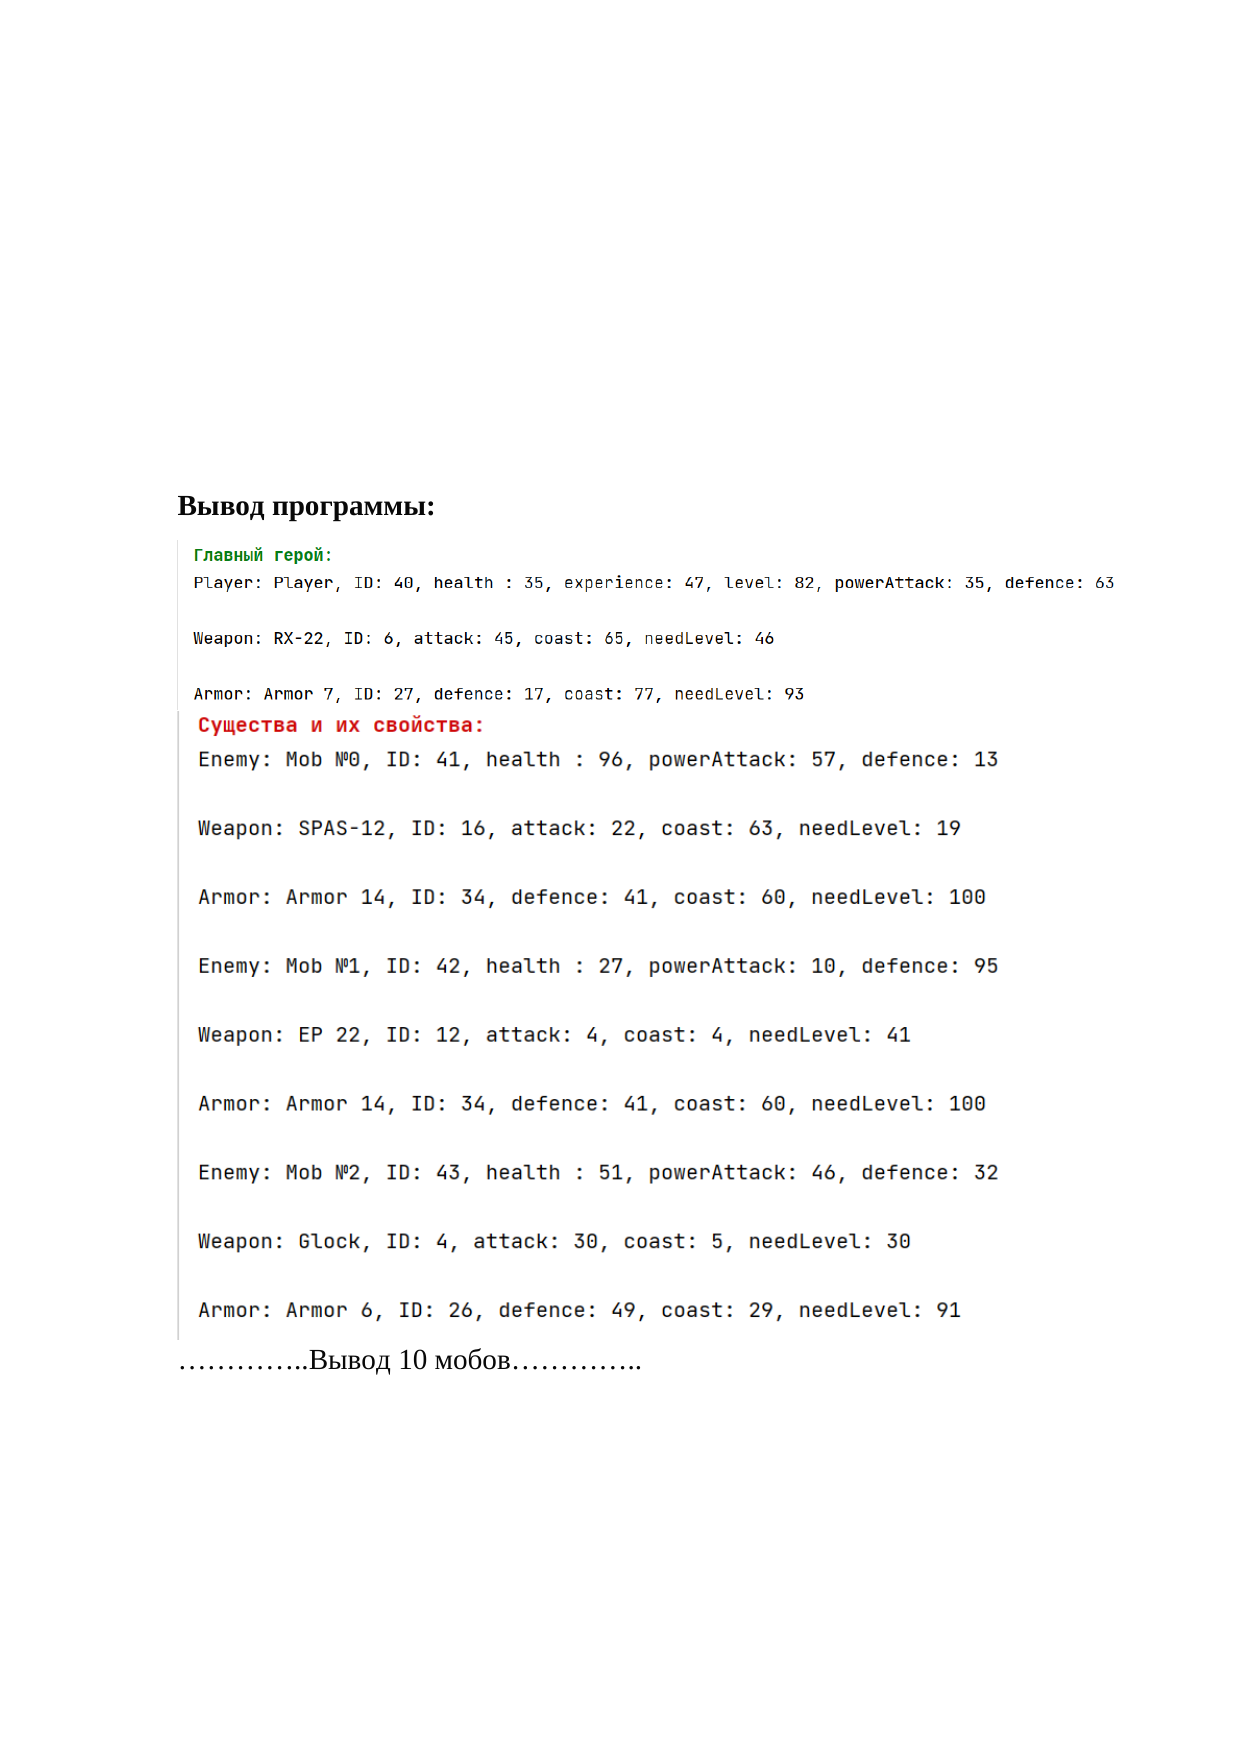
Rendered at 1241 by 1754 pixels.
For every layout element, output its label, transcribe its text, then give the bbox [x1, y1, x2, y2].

text Вывод программы: [177, 488, 1152, 521]
picture [177, 540, 1152, 710]
picture [177, 711, 1029, 1340]
